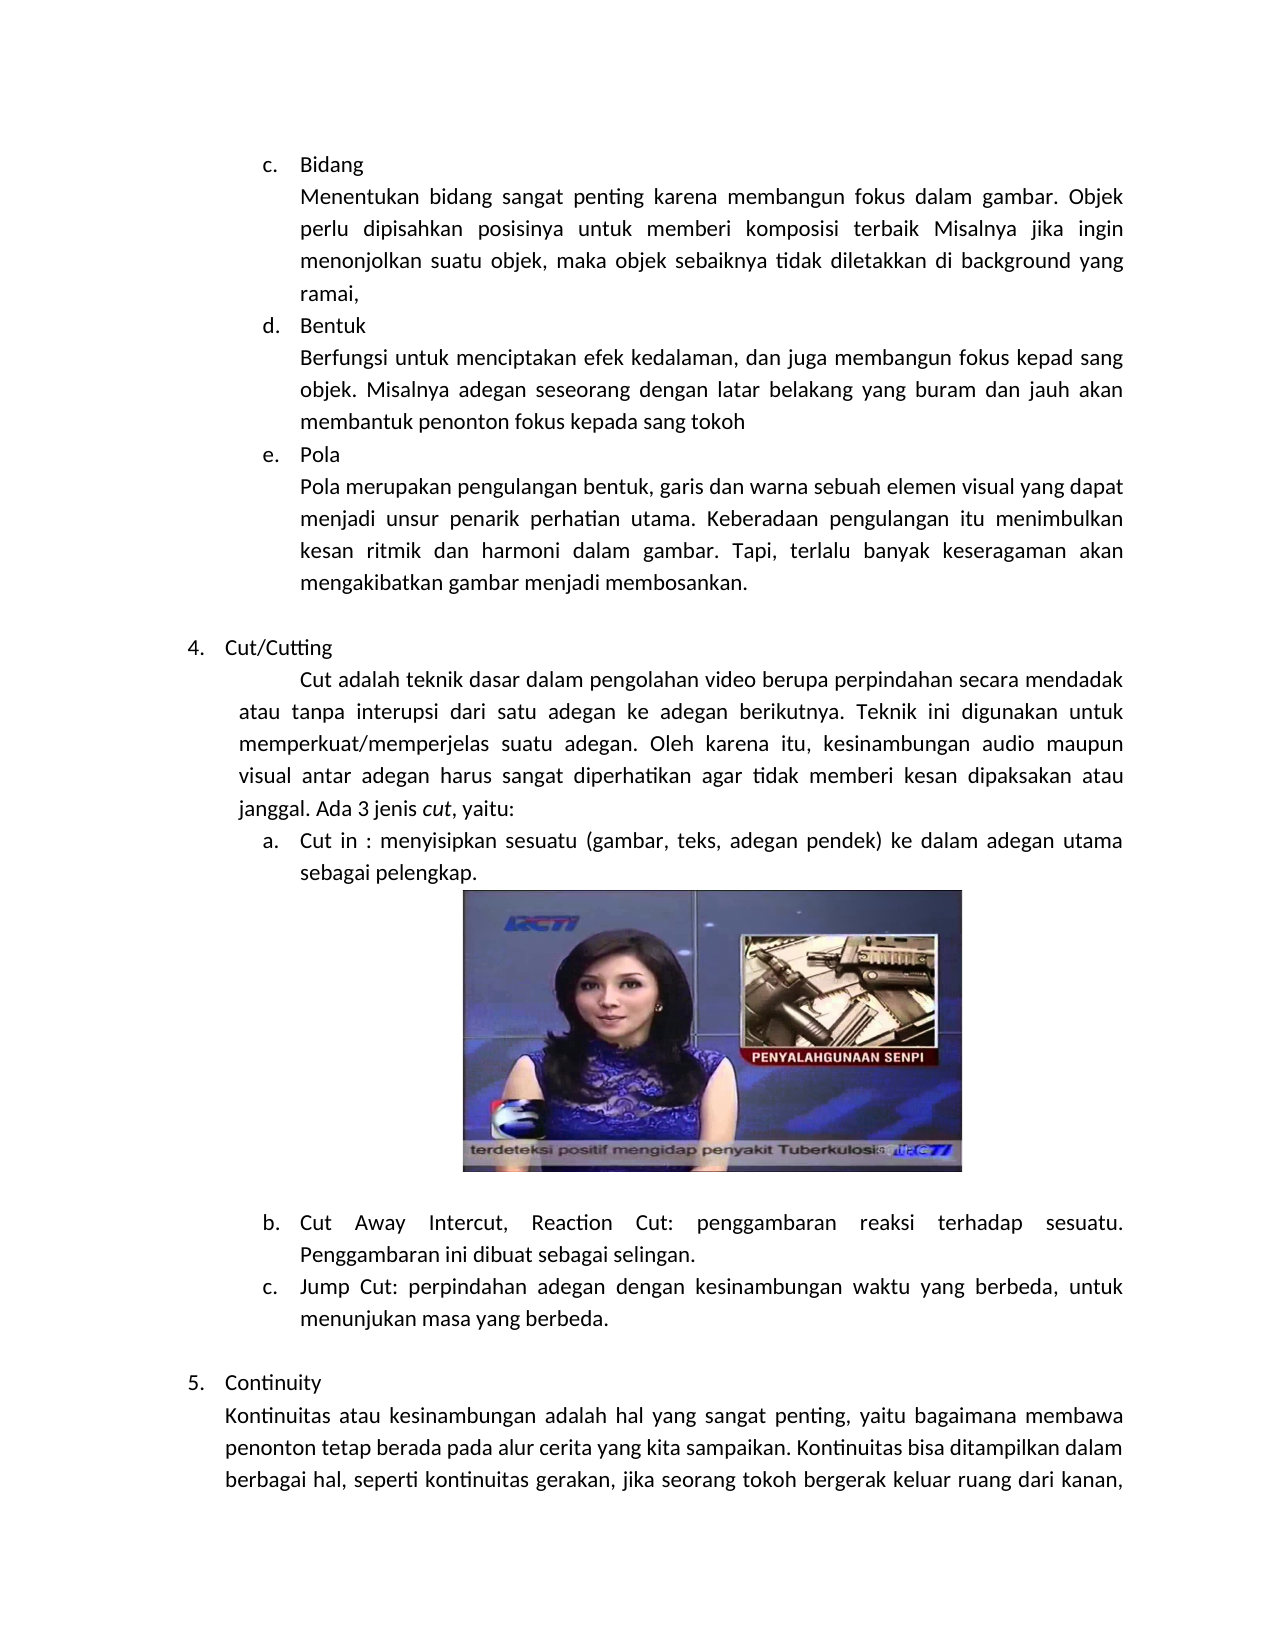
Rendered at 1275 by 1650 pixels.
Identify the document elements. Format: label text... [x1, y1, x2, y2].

list Berfungsi untuk menciptakan efek kedalaman, dan juga membangun fokus kepad sang objek. Misalnya adegan seseorang dengan latar belakang yang buram dan jauh akan membantuk penonton fokus kepada sang tokoh [300, 343, 1125, 436]
list Cut Away Intercut, Reaction Cut: penggambaran reaksi terhadap sesuatu. Penggambaran ini dibuat sebagai selingan. [262, 1208, 1125, 1268]
list Bidang [262, 150, 1125, 178]
list Menentukan bidang sangat penting karena membangun fokus dalam gambar. Objek perlu dipisahkan posisinya untuk memberi komposisi terbaik Misalnya jika ingin menonjolkan suatu objek, maka objek sebaiknya tidak diletakkan di background yang ramai, [300, 182, 1125, 307]
list Pola merupakan pengulangan bentuk, garis dan warna sebuah elemen visual yang dapat menjadi unsur penarik perhatian utama. Keberadaan pengulangan itu menimbulkan kesan ritmik dan harmoni dalam gambar. Tapi, terlalu banyak keseragaman akan mengakibatkan gambar menjadi membosankan. [300, 472, 1125, 596]
list Pola [262, 440, 1125, 468]
list Cut/Cutting [187, 633, 1125, 661]
list Cut adalah teknik dasar dalam pengolahan video berupa perpindahan secara mendadak atau tanpa interupsi dari satu adegan ke adegan berikutnya. Teknik ini digunakan untuk memperkuat/memperjelas suatu adegan. Oleh karena itu, kesinambungan audio maupun visual antar adegan harus sangat diperhatikan agar tidak memberi kesan dipaksakan atau janggal. Ada 3 jenis cut, yaitu: [239, 665, 1125, 822]
list Jump Cut: perpindahan adegan dengan kesinambungan waktu yang berbeda, untuk menunjukan masa yang berbeda. [262, 1272, 1125, 1332]
list Cut in : menyisipkan sesuatu (gambar, teks, adegan pendek) ke dalam adegan utama sebagai pelengkap. [262, 826, 1125, 886]
picture [462, 890, 963, 1172]
list Bentuk [262, 311, 1125, 339]
list Continuity [187, 1368, 1125, 1397]
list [225, 1401, 1125, 1493]
